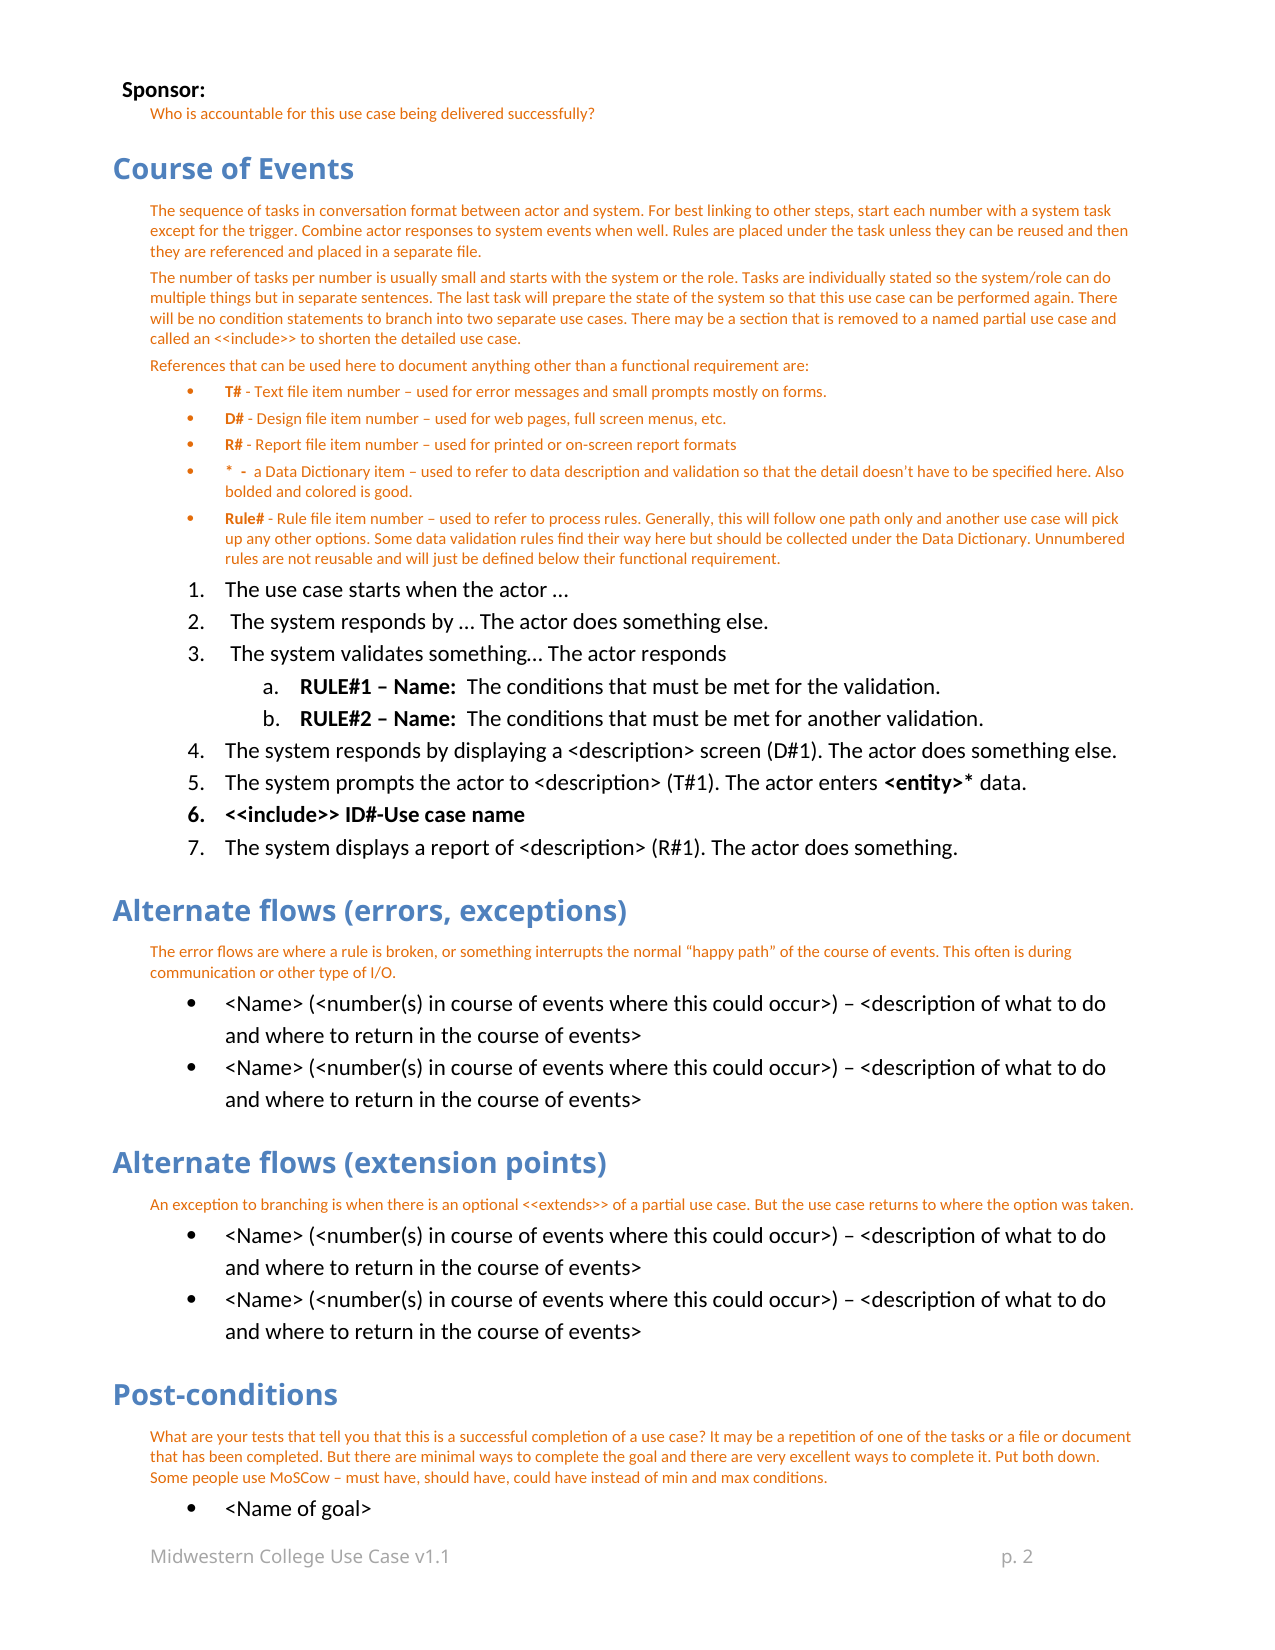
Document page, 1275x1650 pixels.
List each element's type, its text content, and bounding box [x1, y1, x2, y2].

text Who is accountable for this use case being delivered successfully? [150, 103, 1136, 123]
list <<include>> ID#-Use case name [187, 801, 1136, 828]
list T# - Text file item number – used for error messages and small prompts mostly on forms. [187, 381, 1136, 402]
list The system validates something… The actor responds [187, 639, 1136, 668]
list R# - Report file item number – used for printed or on-screen report formats [187, 434, 1136, 455]
subtitle Course of Events [112, 148, 1136, 188]
list <Name of goal> [187, 1494, 853, 1522]
list D# - Design file item number – used for web pages, full screen menus, etc. [187, 408, 1136, 428]
subtitle Alternate flows (errors, exceptions) [112, 890, 1136, 929]
list <Name> (<number(s) in course of events where this could occur>) – <description of what to do and where to return in the course of events> [187, 1221, 1136, 1281]
list The system responds by displaying a <description> screen (D#1). The actor does something else. [187, 736, 1136, 764]
subtitle Sponsor: [122, 75, 1136, 103]
list RULE#1 – Name: The conditions that must be met for the validation. [262, 672, 1136, 700]
text What are your tests that tell you that this is a successful completion of a use case? It may be a repetition of one of the tasks or a file or document that has been completed. But there are minimal ways to complete the goal and there are very excellent ways to complete it. Put both down. Some people use MoSCow – must have, should have, could have instead of min and max conditions. [150, 1426, 1136, 1487]
text The error flows are where a rule is broken, or something interrupts the normal “happy path” of the course of events. This often is during communication or other type of I/O. [150, 942, 1136, 982]
text The sequence of tasks in conversation format between actor and system. For best linking to other steps, start each number with a system task except for the trigger. Combine actor responses to system events when well. Rules are placed under the task unless they can be reused and then they are referenced and placed in a separate file. [150, 200, 1136, 261]
list RULE#2 – Name: The conditions that must be met for another validation. [262, 704, 1136, 732]
text References that can be used here to document anything other than a functional requirement are: [150, 355, 1136, 375]
list <Name> (<number(s) in course of events where this could occur>) – <description of what to do and where to return in the course of events> [187, 1285, 1136, 1345]
list Rule# - Rule file item number – used to refer to process rules. Generally, this will follow one path only and another use case will pick up any other options. Some data validation rules find their way here but should be collected under the Data Dictionary. Unnumbered rules are not reusable and will just be defined below their functional requirement. [187, 508, 1136, 569]
list The system responds by … The actor does something else. [187, 607, 1136, 635]
subtitle Post-conditions [112, 1374, 1136, 1414]
list <Name> (<number(s) in course of events where this could occur>) – <description of what to do and where to return in the course of events> [187, 989, 1136, 1049]
subtitle Alternate flows (extension points) [112, 1142, 1136, 1182]
list * - a Data Dictionary item – used to refer to data description and validation so that the detail doesn’t have to be specified here. Also bolded and colored is good. [187, 461, 1136, 502]
list The system prompts the actor to <description> (T#1). The actor enters <entity>* data. [187, 768, 1136, 796]
list The system displays a report of <description> (R#1). The actor does something. [187, 833, 1136, 861]
text An exception to branching is when there is an optional <<extends>> of a partial use case. But the use case returns to where the option was taken. [150, 1194, 1136, 1214]
list The use case starts when the actor … [187, 575, 1136, 603]
list <Name> (<number(s) in course of events where this could occur>) – <description of what to do and where to return in the course of events> [187, 1053, 1136, 1113]
text The number of tasks per number is usually small and starts with the system or the role. Tasks are individually stated so the system/role can do multiple things but in separate sentences. The last task will prepare the state of the system so that this use case can be performed again. There will be no condition statements to branch into two separate use cases. There may be a section that is removed to a named partial use case and called an <<include>> to shorten the detailed use case. [150, 267, 1136, 349]
